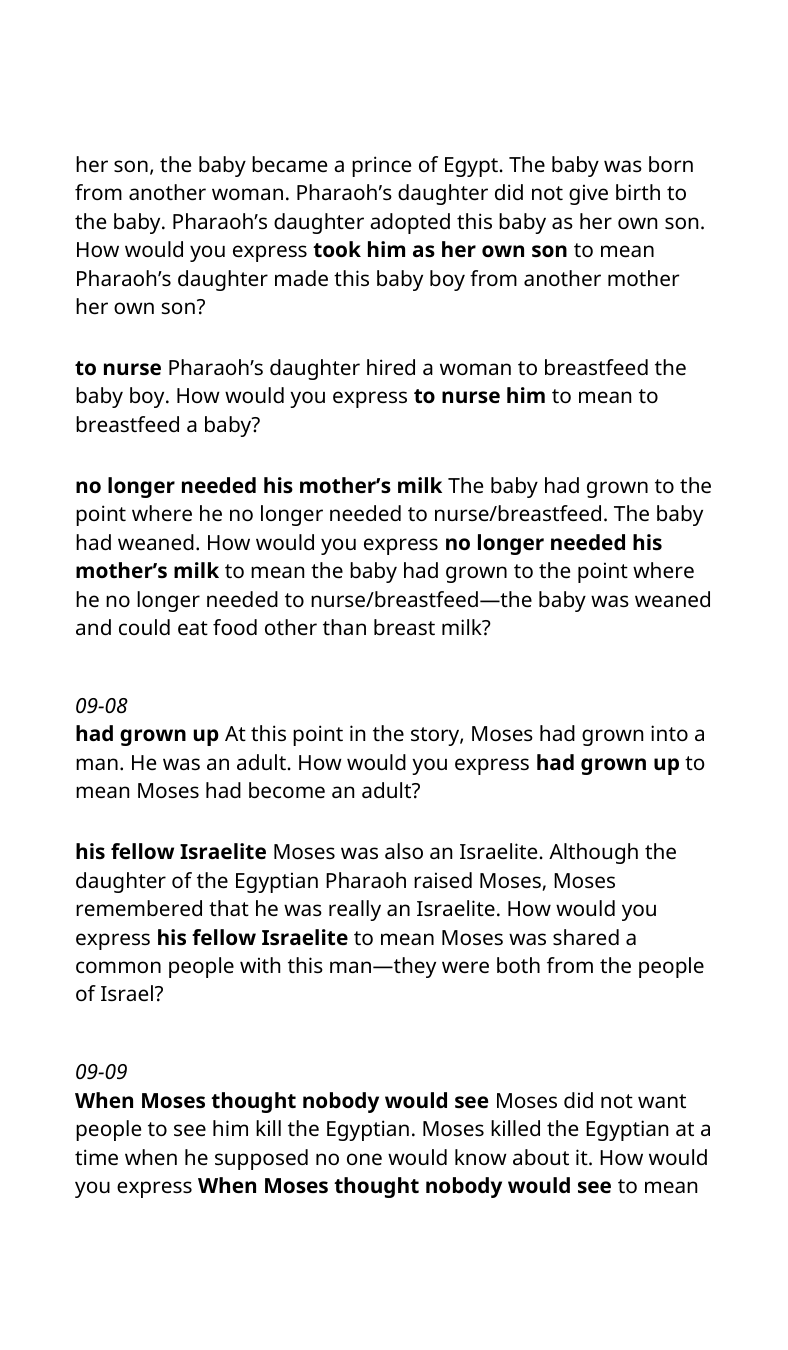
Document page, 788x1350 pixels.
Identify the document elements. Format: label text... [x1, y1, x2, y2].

text had grown up At this point in the story, Moses had grown into a man. He was an adult. How would you express had grown up to mean Moses had become an adult? [75, 719, 712, 805]
subtitle 09-09 [75, 1029, 712, 1086]
text to nurse Pharaoh’s daughter hired a woman to breastfeed the baby boy. How would you express to nurse him to mean to breastfeed a baby? [75, 325, 712, 438]
text his fellow Israelite Moses was also an Israelite. Although the daughter of the Egyptian Pharaoh raised Moses, Moses remembered that he was really an Israelite. How would you express his fellow Israelite to mean Moses was shared a common people with this man—they were both from the people of Israel? [75, 809, 712, 1008]
text no longer needed his mother’s milk The baby had grown to the point where he no longer needed to nurse/breastfeed. The baby had weaned. How would you express no longer needed his mother’s milk to mean the baby had grown to the point where he no longer needed to nurse/breastfeed—the baby was weaned and could eat food other than breast milk? [75, 443, 712, 642]
subtitle 09-08 [75, 663, 712, 719]
